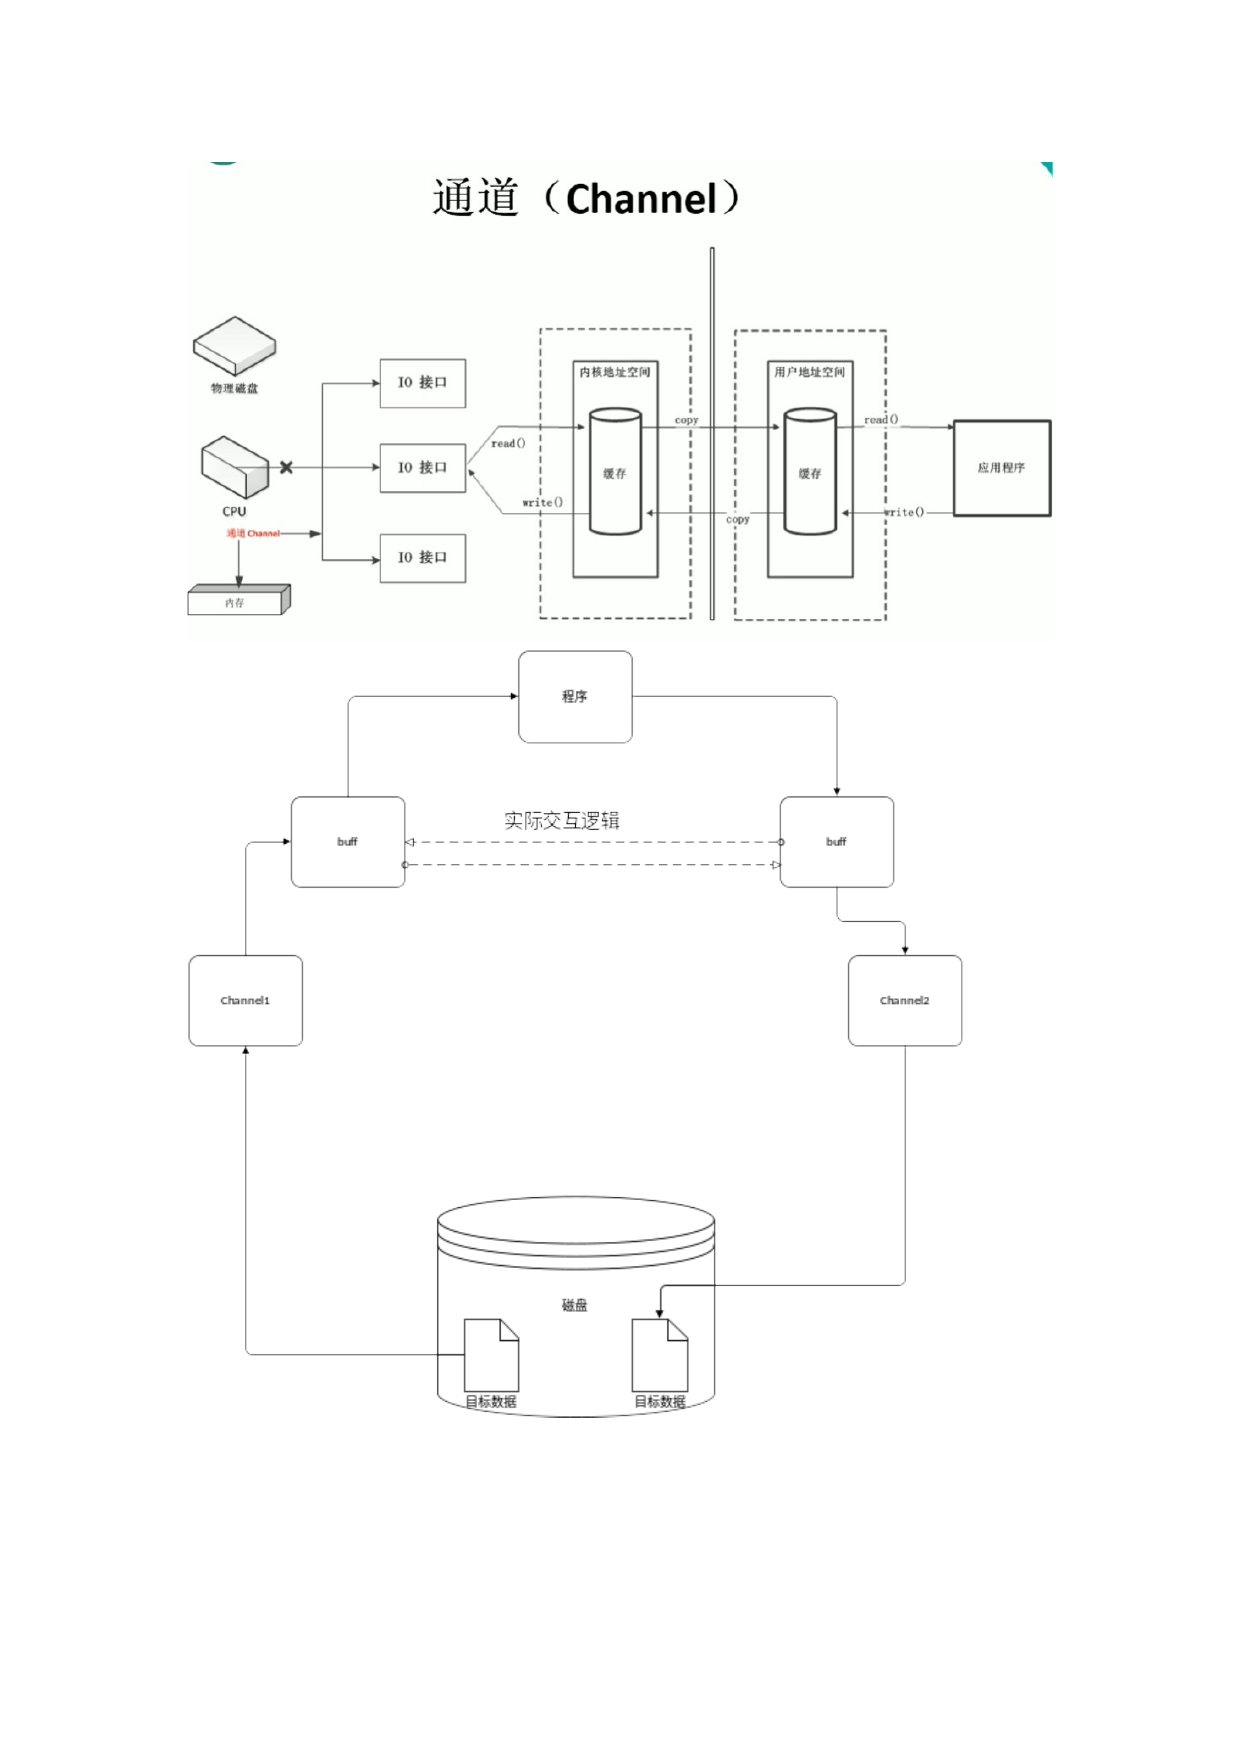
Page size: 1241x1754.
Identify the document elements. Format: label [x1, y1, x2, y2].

picture [187, 162, 1053, 642]
